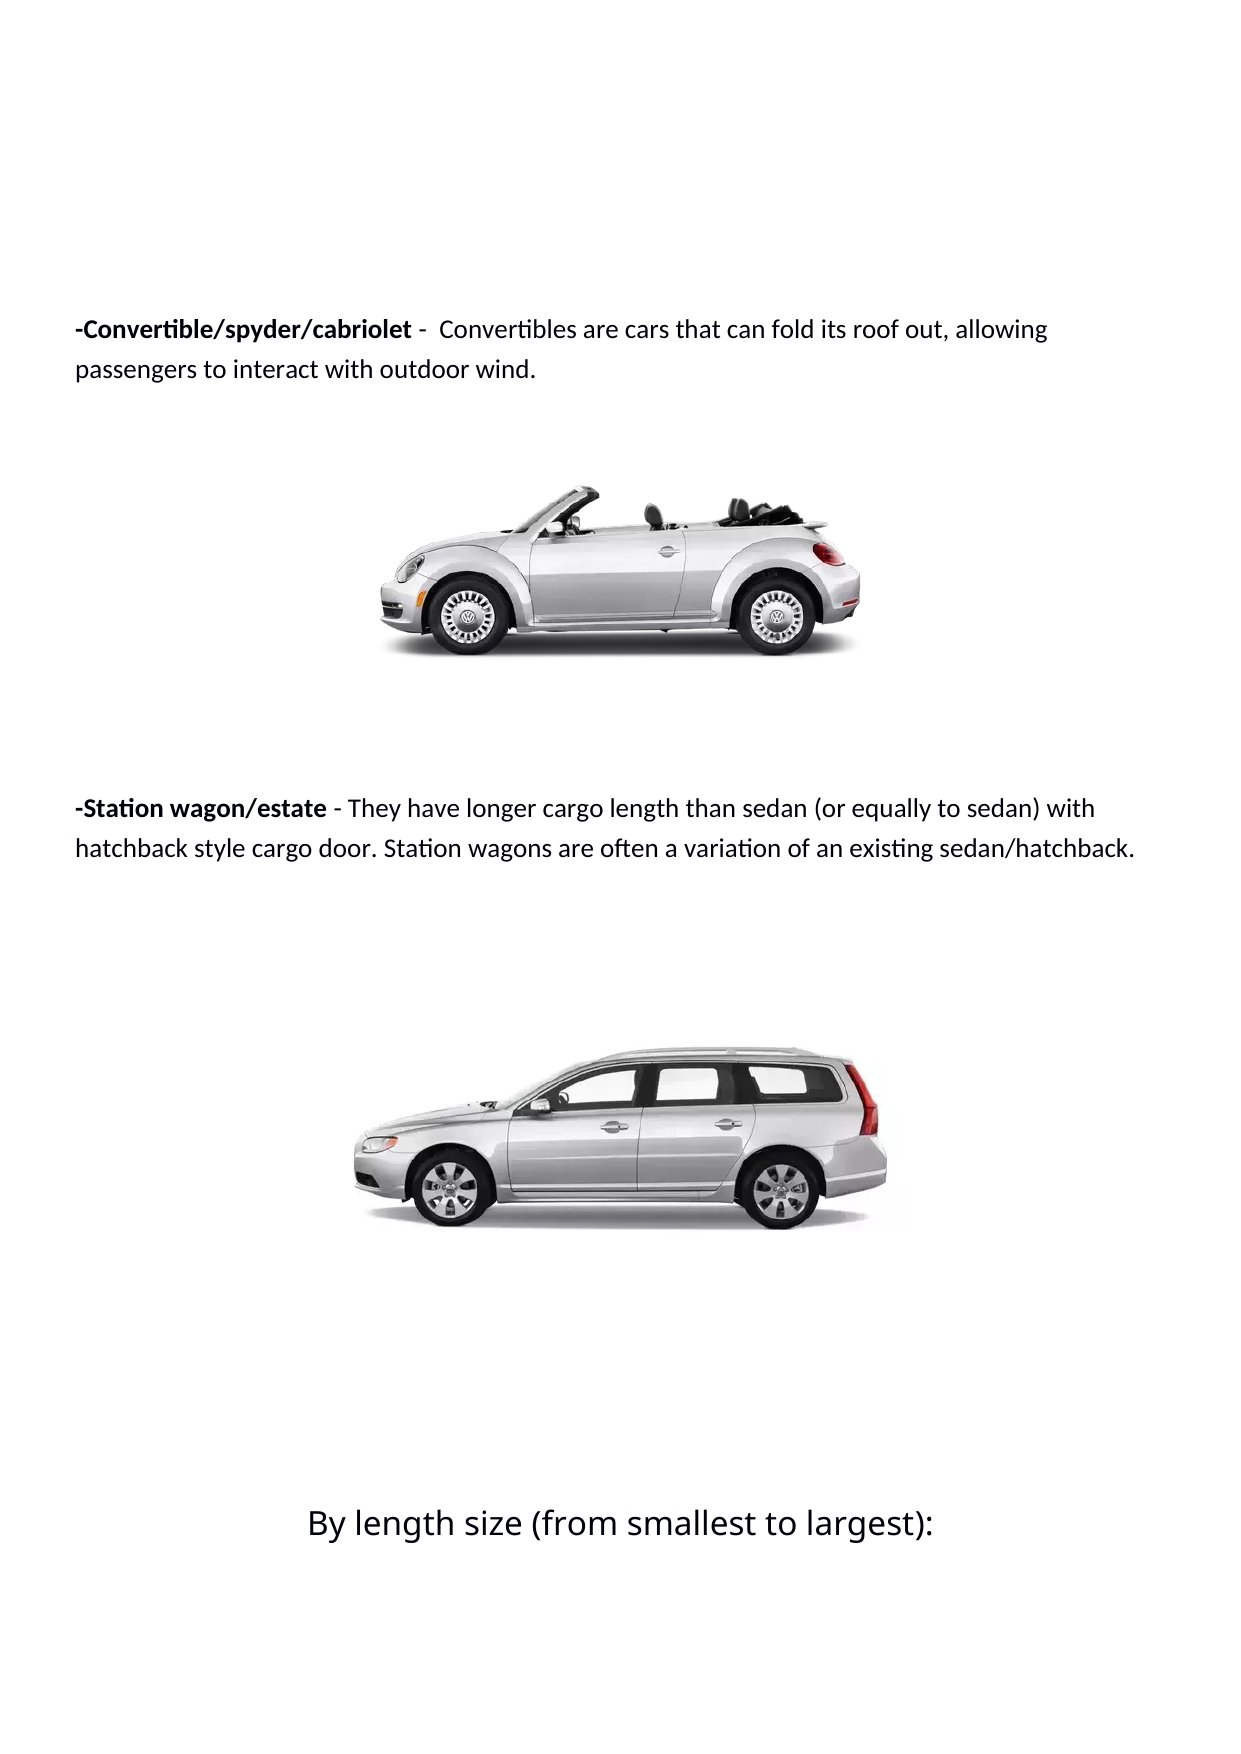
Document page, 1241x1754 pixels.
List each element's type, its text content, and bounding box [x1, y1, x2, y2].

text -Station wagon/estate - They have longer cargo length than sedan (or equally to sedan) with hatchback style cargo door. Station wagons are often a variation of an existing sedan/hatchback. [75, 792, 1165, 864]
picture [333, 925, 907, 1355]
text -Convertible/spyder/cabriolet - Convertibles are cars that can fold its roof out, allowing passengers to interact with outdoor wind. [75, 312, 1165, 385]
picture [346, 391, 894, 755]
subtitle By length size (from smallest to largest): [75, 1500, 1165, 1545]
